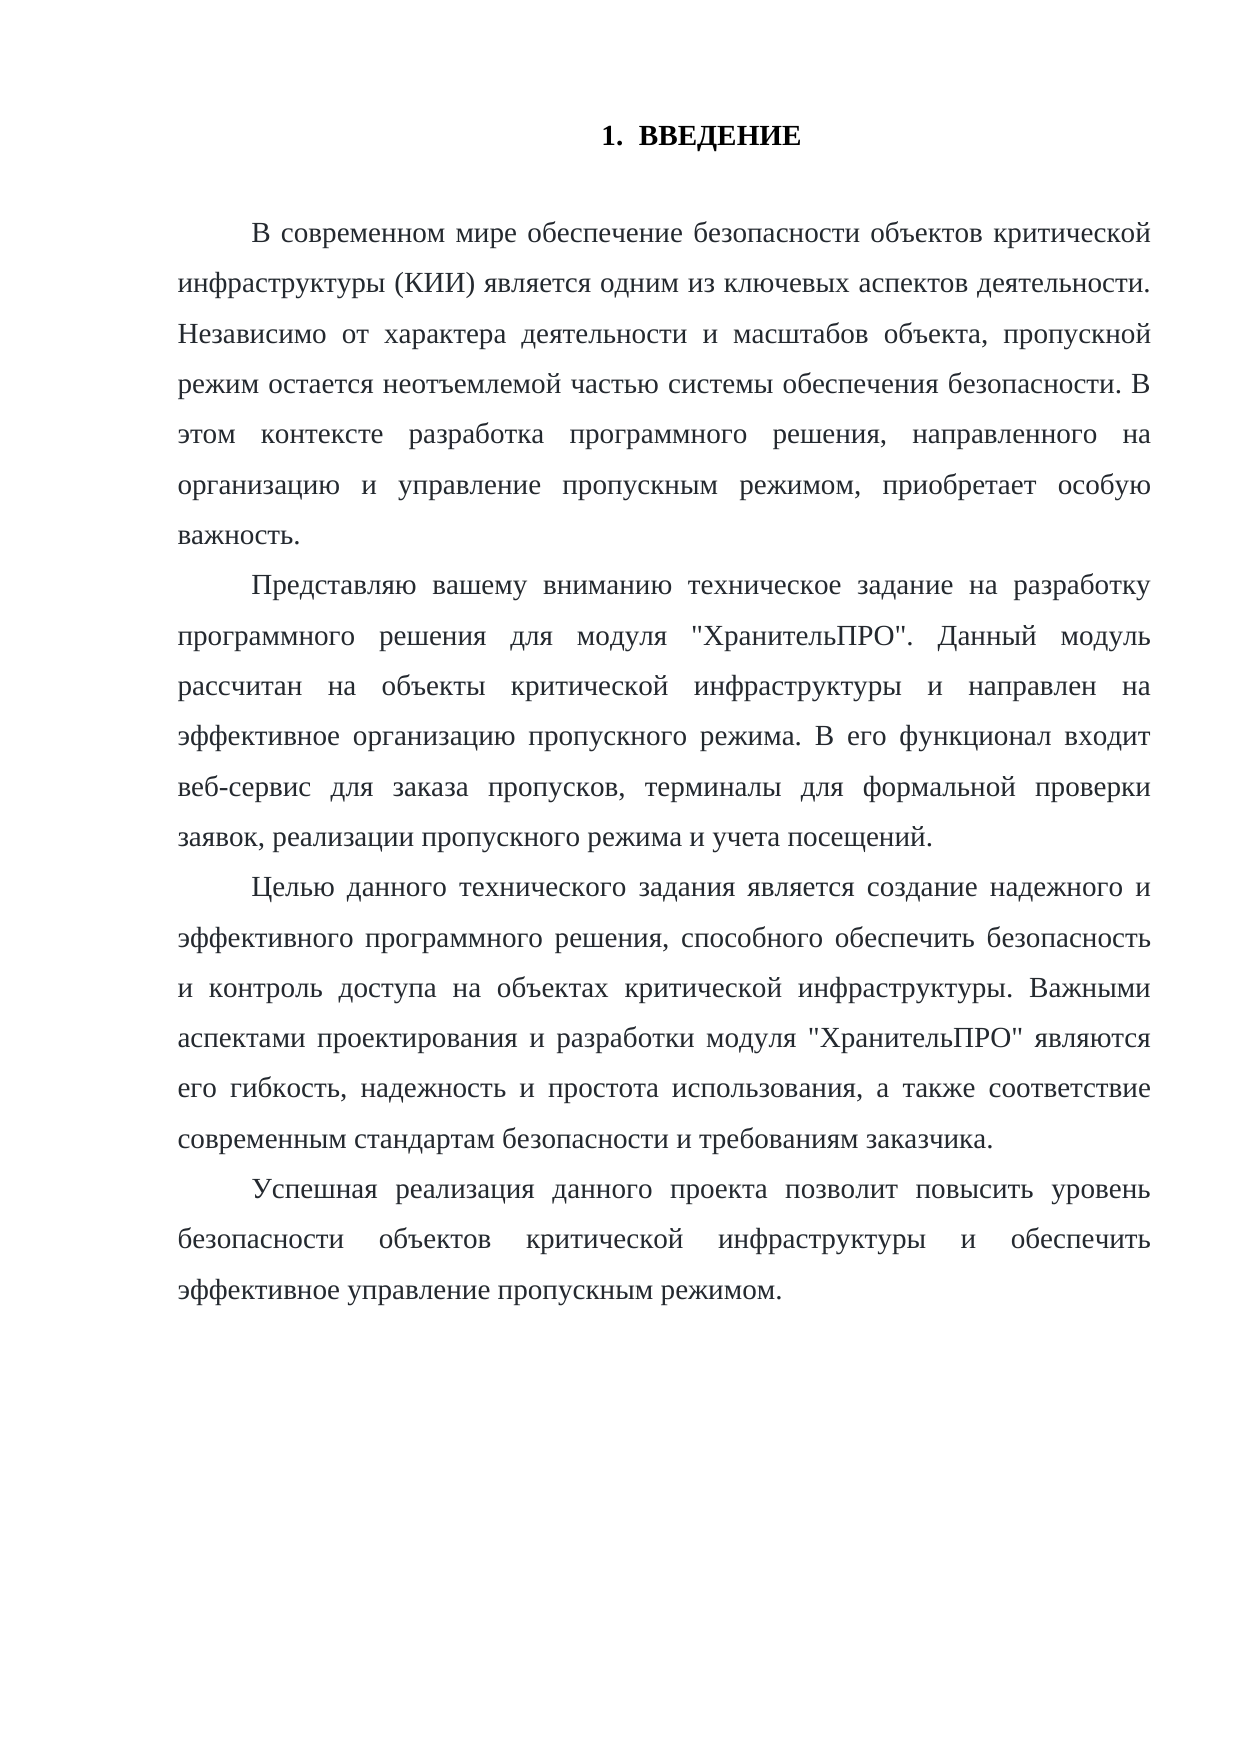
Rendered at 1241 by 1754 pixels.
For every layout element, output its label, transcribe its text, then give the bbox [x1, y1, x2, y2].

text Представляю вашему вниманию техническое задание на разработку программного решения для модуля "ХранительПРО". Данный модуль рассчитан на объекты критической инфраструктуры и направлен на эффективное организацию пропускного режима. В его функционал входит веб-сервис для заказа пропусков, терминалы для формальной проверки заявок, реализации пропускного режима и учета посещений. [177, 567, 1152, 853]
subtitle ВВЕДЕНИЕ [251, 118, 1152, 152]
text Целью данного технического задания является создание надежного и эффективного программного решения, способного обеспечить безопасность и контроль доступа на объектах критической инфраструктуры. Важными аспектами проектирования и разработки модуля "ХранительПРО" являются его гибкость, надежность и простота использования, а также соответствие современным стандартам безопасности и требованиям заказчика. [177, 869, 1152, 1154]
text В современном мире обеспечение безопасности объектов критической инфраструктуры (КИИ) является одним из ключевых аспектов деятельности. Независимо от характера деятельности и масштабов объекта, пропускной режим остается неотъемлемой частью системы обеспечения безопасности. В этом контексте разработка программного решения, направленного на организацию и управление пропускным режимом, приобретает особую важность. [177, 215, 1152, 551]
text Успешная реализация данного проекта позволит повысить уровень безопасности объектов критической инфраструктуры и обеспечить эффективное управление пропускным режимом. [177, 1171, 1152, 1305]
